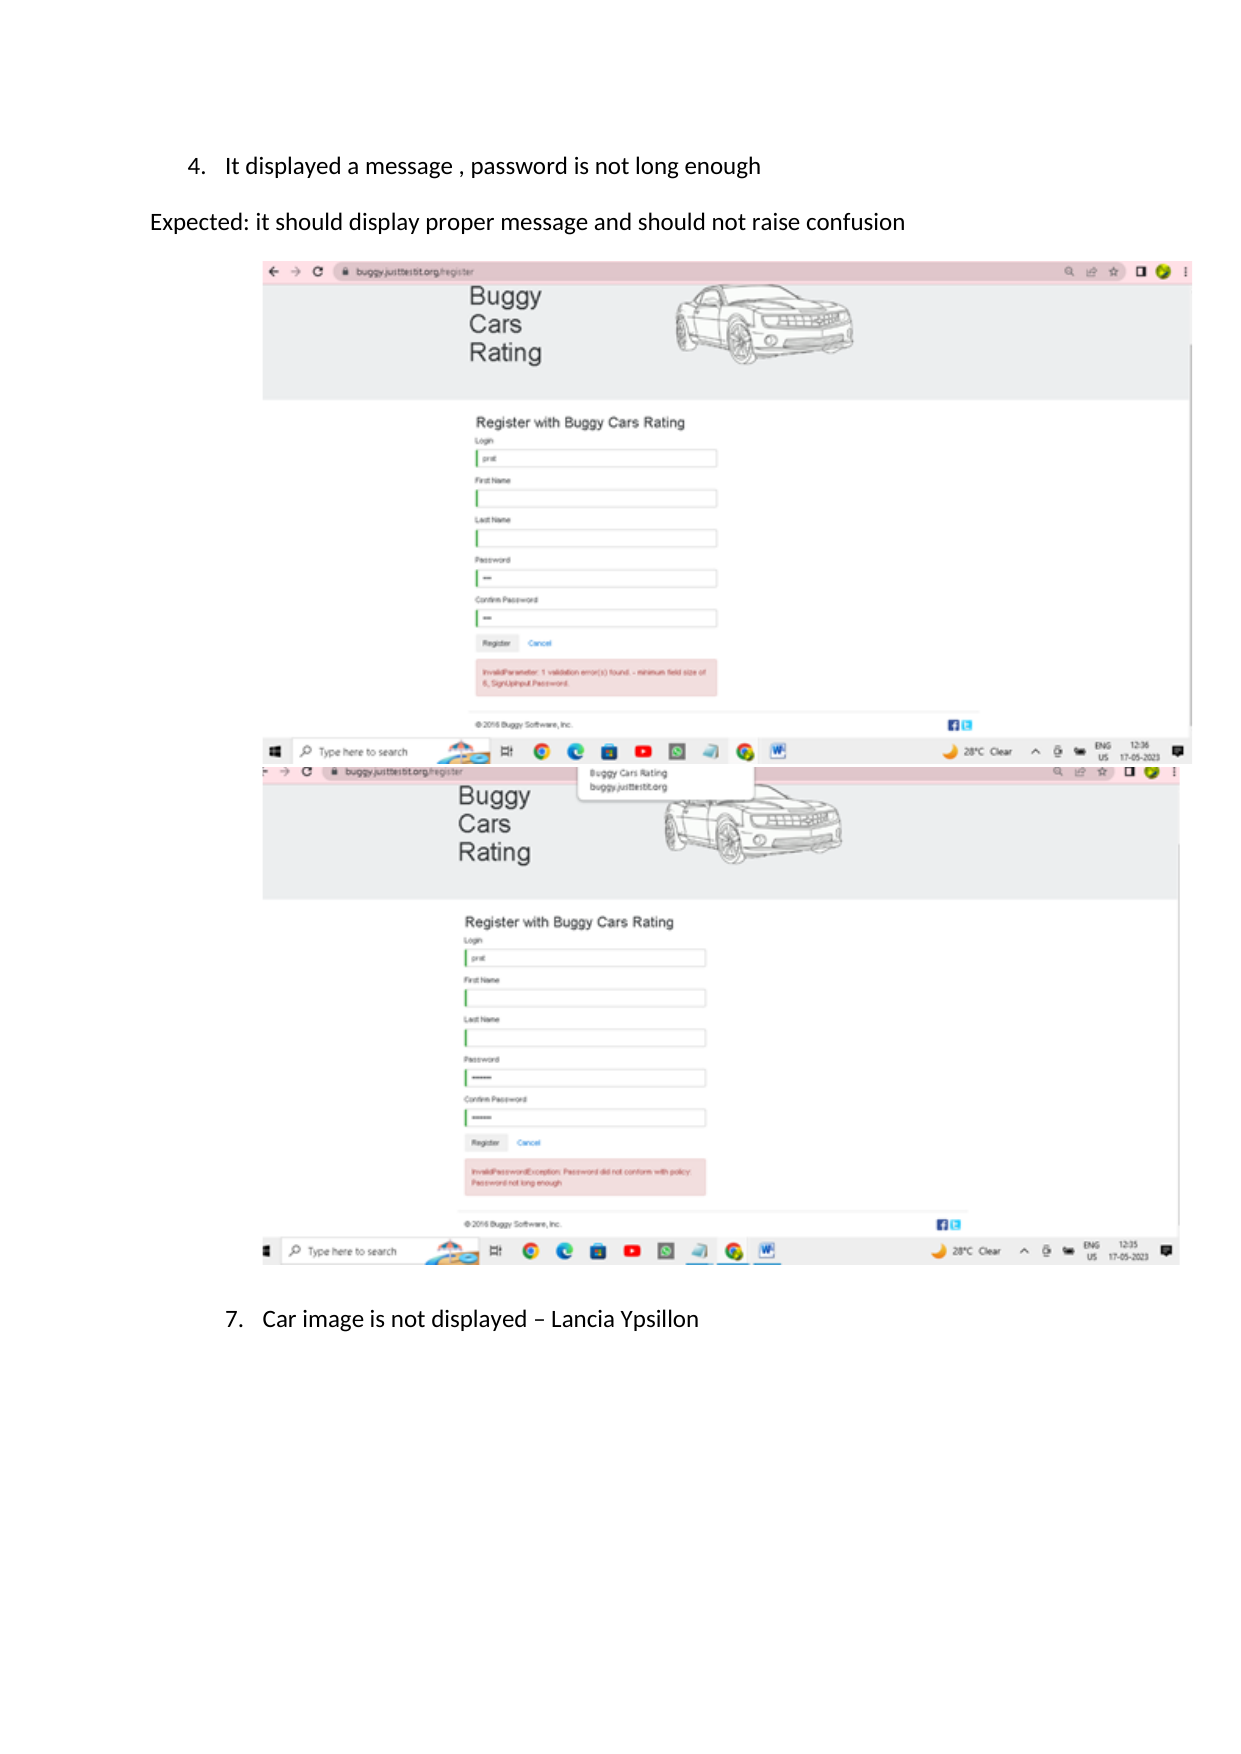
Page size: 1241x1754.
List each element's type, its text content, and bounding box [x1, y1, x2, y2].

picture [262, 767, 1180, 1265]
picture [262, 261, 1193, 764]
list It displayed a message , password is not long enough [187, 150, 1090, 181]
text Expected: it should display proper message and should not raise confusion [150, 206, 1090, 236]
list Car image is not displayed – Lancia Ypsillon [225, 1303, 1090, 1334]
